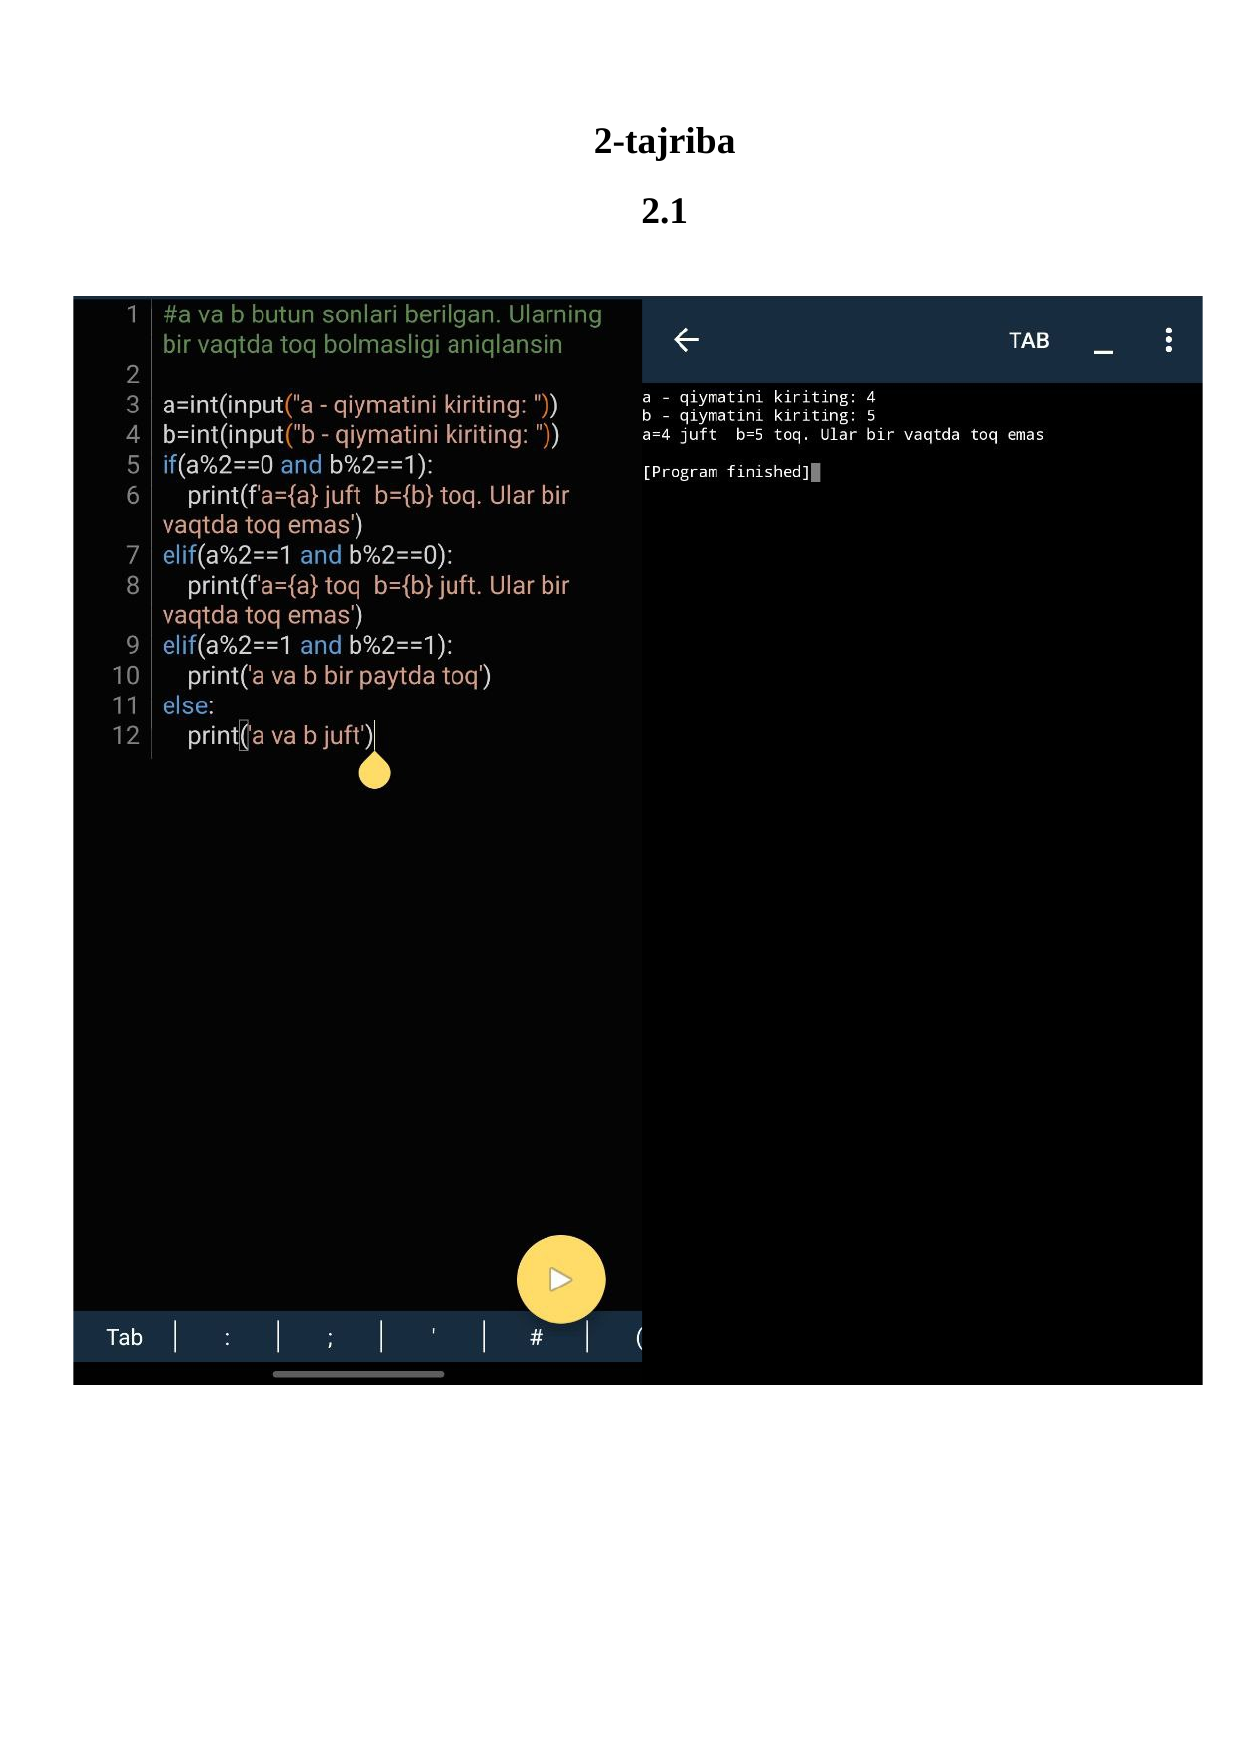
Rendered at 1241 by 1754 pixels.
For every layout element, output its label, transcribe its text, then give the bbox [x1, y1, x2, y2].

picture [73, 296, 1203, 1385]
text 2.1 [177, 188, 1152, 232]
text 2-tajriba [177, 118, 1152, 161]
